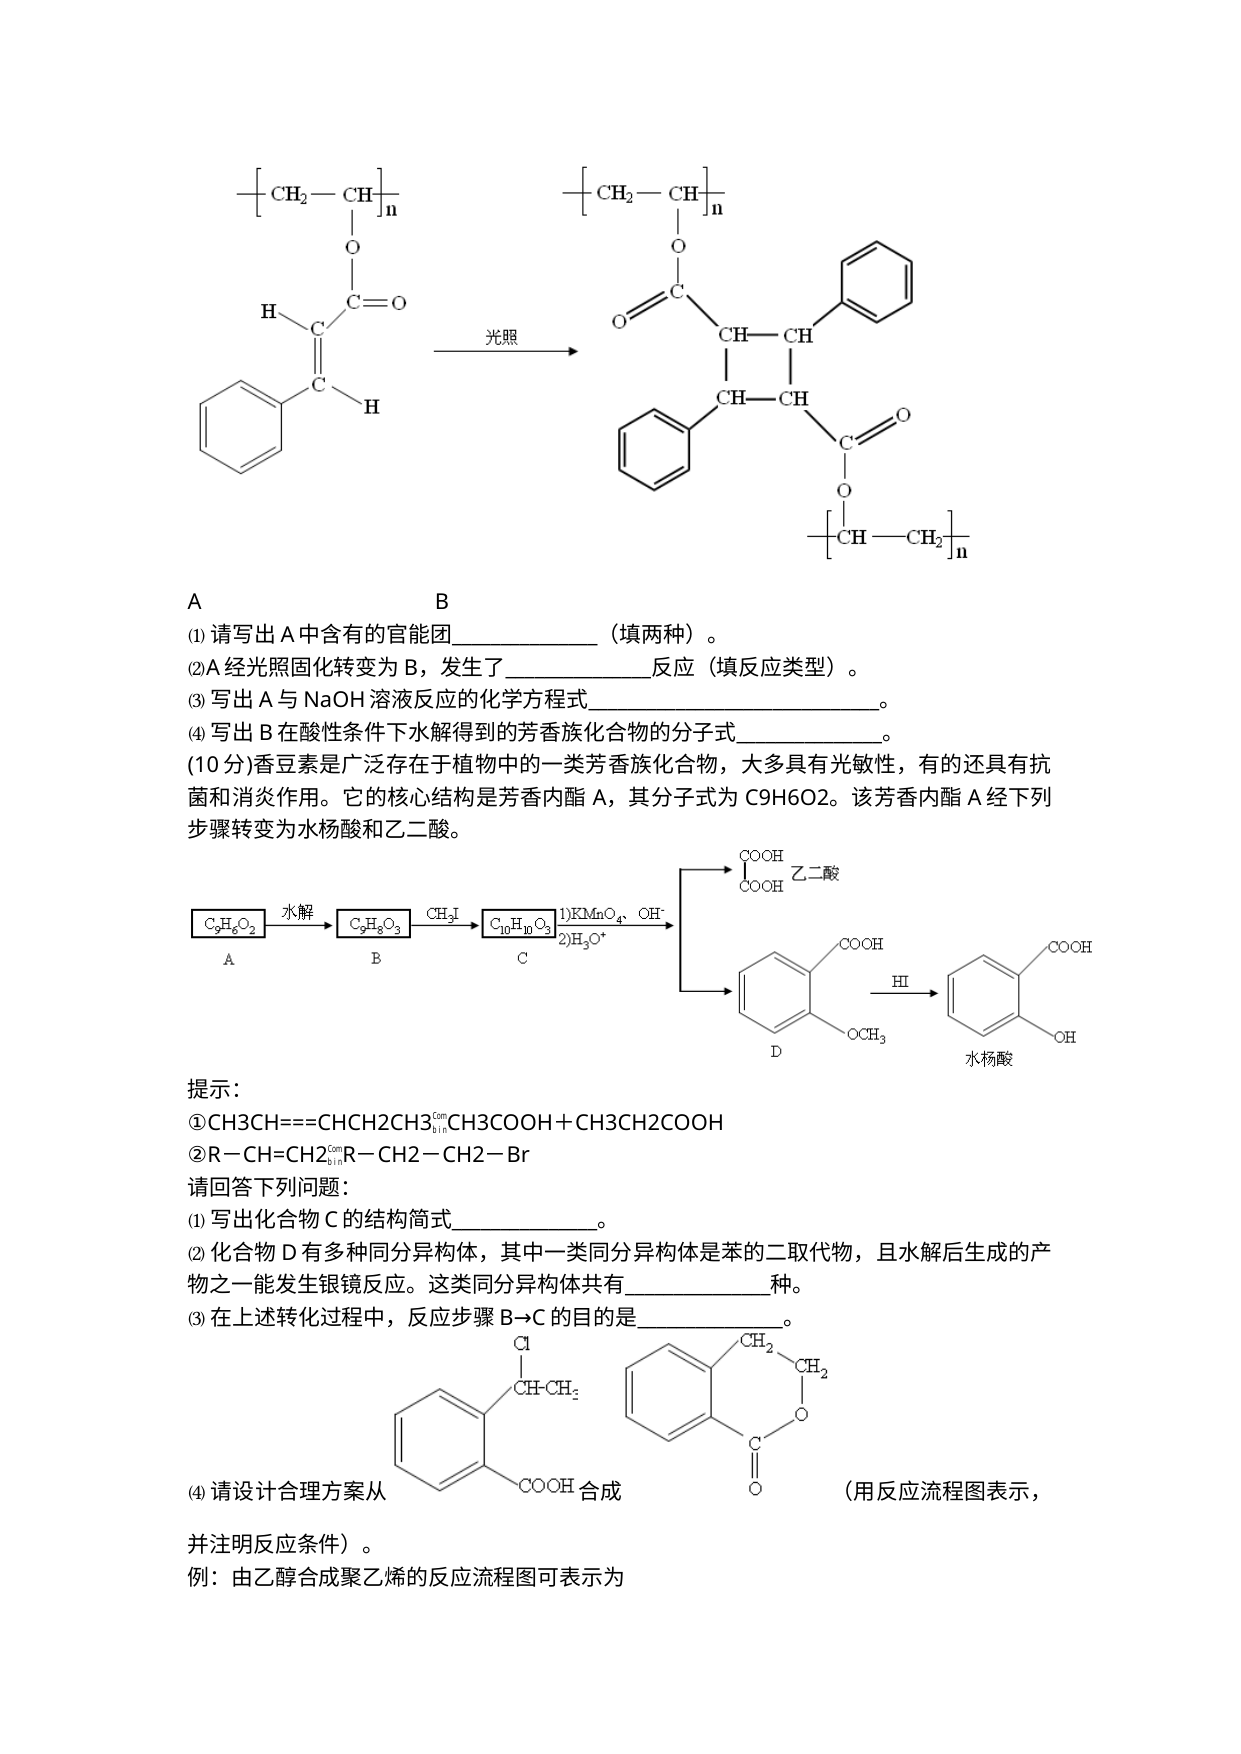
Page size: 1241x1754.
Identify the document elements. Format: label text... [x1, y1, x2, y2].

text ⑶在上述转化过程中，反应步骤B→C的目的是_______________。 [187, 1299, 1053, 1332]
text ⑷写出B在酸性条件下水解得到的芳香族化合物的分子式_______________。 [187, 714, 1053, 747]
picture [622, 1332, 832, 1499]
text ⑵A经光照固化转变为B，发生了_______________反应（填反应类型）。 [187, 649, 1053, 682]
text ⑴请写出A中含有的官能团_______________（填两种）。 [187, 617, 1053, 649]
text ②R－CH=CH2CombinR－CH2－CH2－Br [187, 1137, 1053, 1169]
text (10分)香豆素是广泛存在于植物中的一类芳香族化合物，大多具有光敏性，有的还具有抗菌和消炎作用。它的核心结构是芳香内酯A，其分子式为C9H6O2。该芳香内酯A经下列步骤转变为水杨酸和乙二酸。 [187, 747, 1053, 844]
text ⑵化合物D有多种同分异构体，其中一类同分异构体是苯的二取代物，且水解后生成的产物之一能发生银镜反应。这类同分异构体共有_______________种。 [187, 1234, 1053, 1299]
text ①CH3CH===CHCH2CH3CombinCH3COOH＋CH3CH2COOH [187, 1104, 1053, 1137]
text ⑴写出化合物C的结构简式_______________。 [187, 1202, 1053, 1234]
text ⑶写出A与NaOH溶液反应的化学方程式______________________________。 [187, 682, 1053, 714]
picture [187, 844, 1095, 1070]
text 提示： [187, 1072, 1053, 1104]
picture [187, 162, 987, 572]
picture [387, 1335, 578, 1499]
text 请回答下列问题： [187, 1169, 1053, 1202]
text 例：由乙醇合成聚乙烯的反应流程图可表示为 [187, 1559, 1053, 1592]
text A B [187, 584, 1053, 617]
